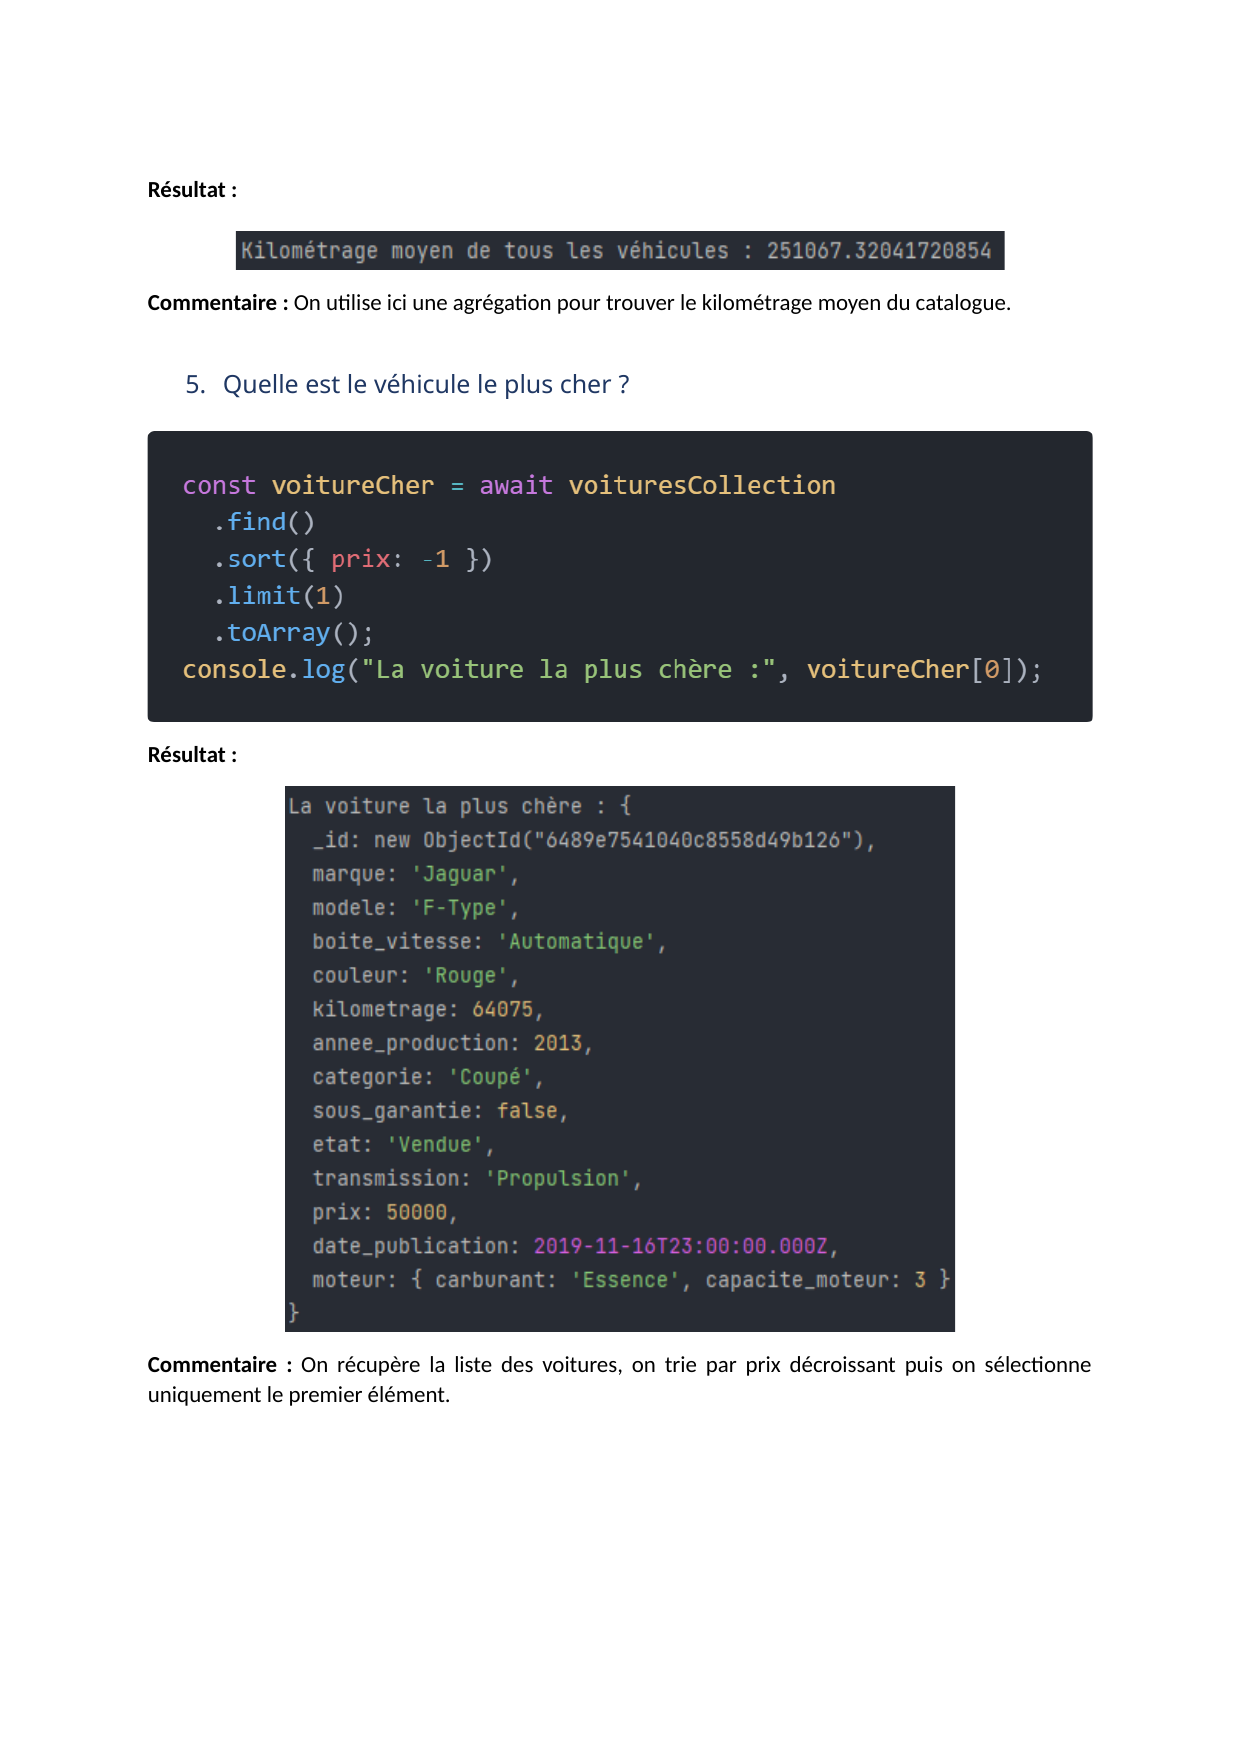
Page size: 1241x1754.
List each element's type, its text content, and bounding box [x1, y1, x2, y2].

subtitle Quelle est le véhicule le plus cher ? [185, 367, 1093, 401]
picture [285, 786, 956, 1332]
picture [147, 431, 1093, 722]
text Commentaire : On utilise ici une agrégation pour trouver le kilométrage moyen du catalogue. [148, 288, 1093, 316]
picture [235, 231, 1005, 270]
text Commentaire : On récupère la liste des voitures, on trie par prix décroissant puis on sélectionne uniquement le premier élément. [148, 1350, 1093, 1408]
text Résultat : [148, 740, 1093, 768]
text Résultat : [148, 176, 1093, 204]
